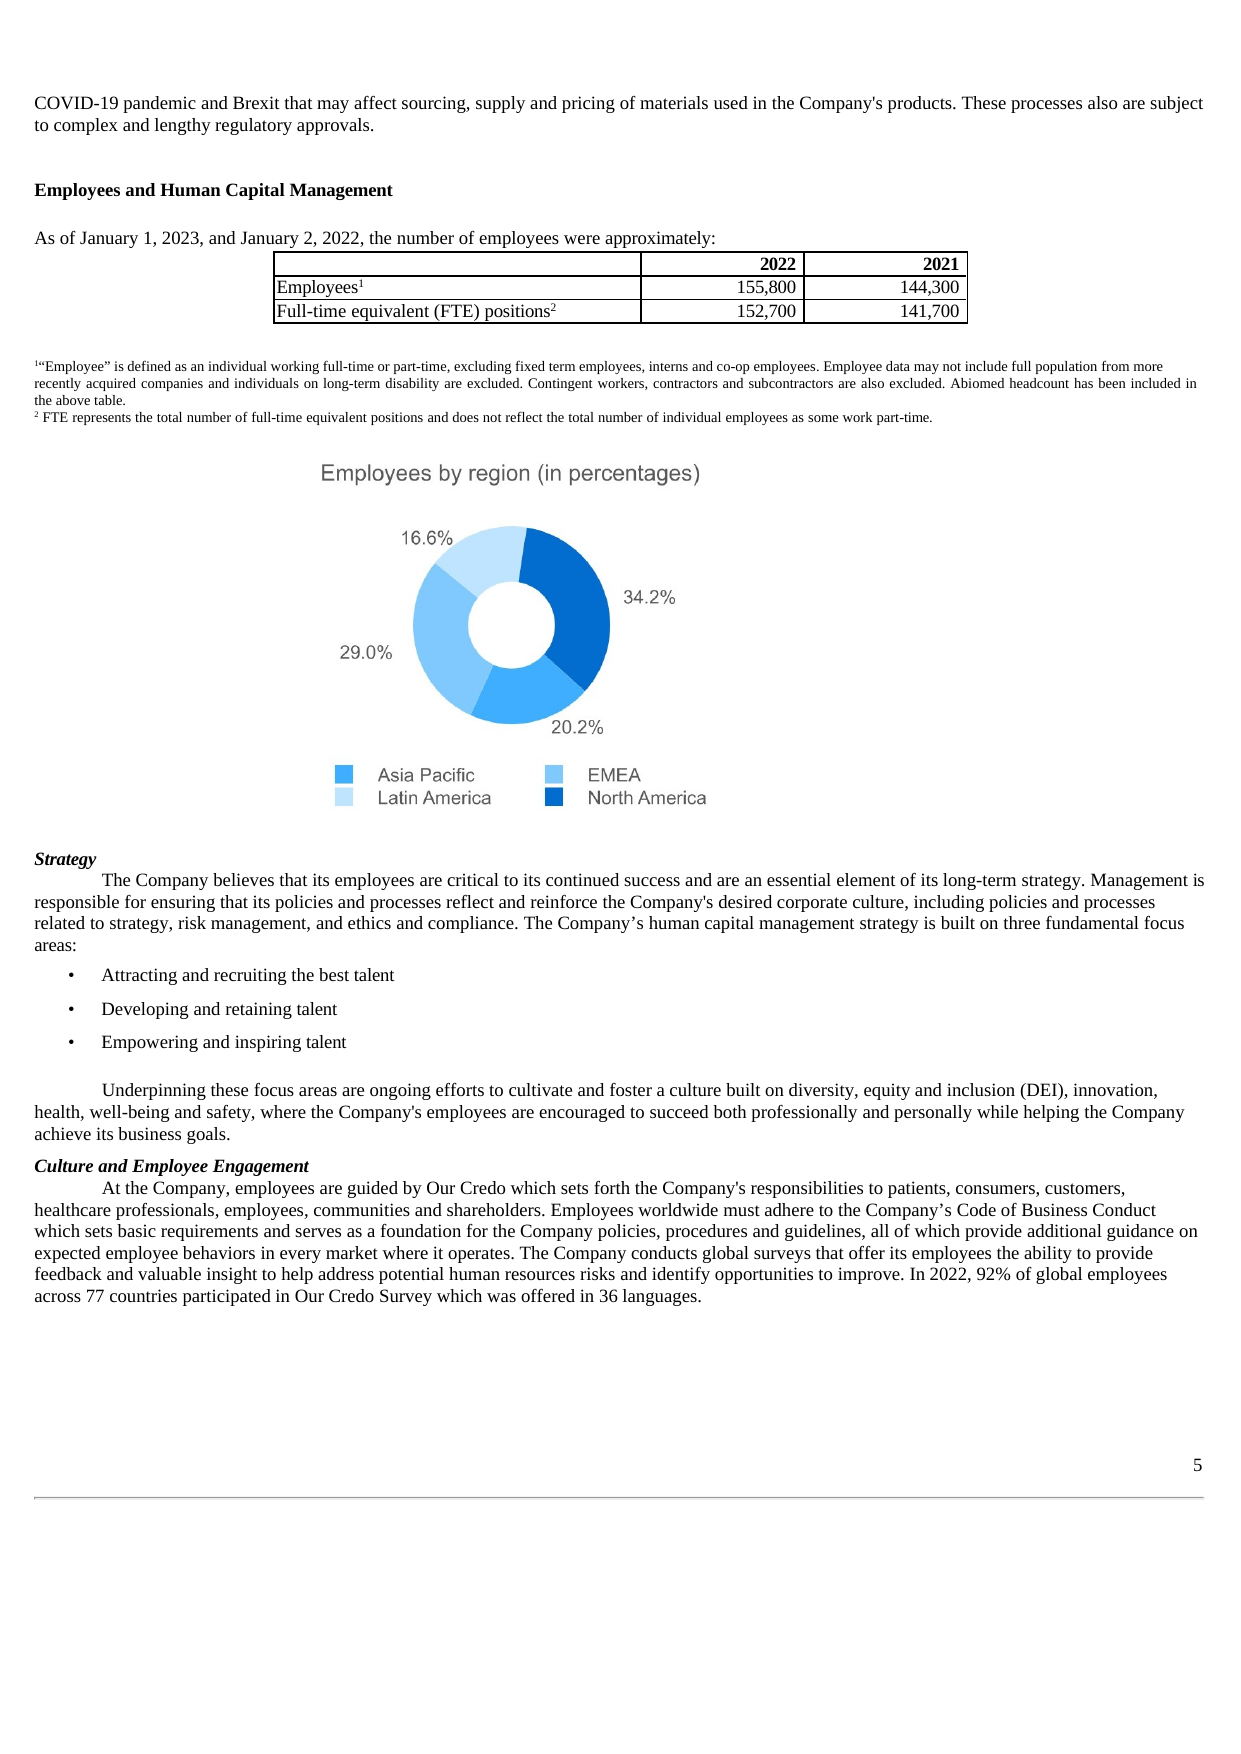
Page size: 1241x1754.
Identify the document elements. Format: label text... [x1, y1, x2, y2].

list Developing and retaining talent [68, 998, 1221, 1019]
table_cell Full-time equivalent (FTE) positions2 [275, 300, 640, 322]
text 2 FTE represents the total number of full-time equivalent positions and does not reflect the total number of individual employees as some work part-time. [34, 409, 1221, 426]
text COVID-19 pandemic and Brexit that may affect sourcing, supply and pricing of materials used in the Company's products. These processes also are subject to complex and lengthy regulatory approvals. [34, 92, 1204, 136]
text The Company believes that its employees are critical to its continued success and are an essential element of its long-term strategy. Management is [102, 869, 1221, 891]
text responsible for ensuring that its policies and processes reflect and reinforce the Company's desired corporate culture, including policies and processes related to strategy, risk management, and ethics and compliance. The Company’s human capital management strategy is built on three fundamental focus areas: [34, 891, 1204, 955]
text 1“Employee” is defined as an individual working full-time or part-time, excluding fixed term employees, interns and co-op employees. Employee data may not include full population from more recently acquired companies and individuals on long-term disability are excluded. Contingent workers, contractors and subcontractors are also excluded. Abiomed headcount has been included in the above table. [34, 358, 1204, 408]
table_header 2021 [805, 253, 967, 275]
text Underpinning these focus areas are ongoing efforts to cultivate and foster a culture built on diversity, equity and inclusion (DEI), innovation, health, well-being and safety, where the Company's employees are encouraged to succeed both professionally and personally while helping the Company achieve its business goals. [34, 1079, 1204, 1144]
text 5 [6, 1454, 1203, 1476]
subtitle Culture and Employee Engagement [34, 1154, 1221, 1176]
text At the Company, employees are guided by Our Credo which sets forth the Company's responsibilities to patients, consumers, customers, healthcare professionals, employees, communities and shareholders. Employees worldwide must adhere to the Company’s Code of Business Conduct which sets basic requirements and serves as a foundation for the Company policies, procedures and guidelines, all of which provide additional guidance on expected employee behaviors in every market where it operates. The Company conducts global surveys that offer its employees the ability to provide feedback and valuable insight to help address potential human resources risks and identify opportunities to improve. In 2022, 92% of global employees across 77 countries participated in Our Credo Survey which was offered in 36 languages. [34, 1177, 1201, 1306]
text As of January 1, 2023, and January 2, 2022, the number of employees were approximately: [34, 227, 1221, 248]
subtitle Employees and Human Capital Management [34, 179, 1221, 200]
table_cell Employees1 [275, 277, 640, 298]
table_header 2022 [642, 253, 803, 275]
picture [321, 461, 710, 812]
table_cell 141,700 [805, 299, 967, 322]
subtitle Strategy [34, 848, 1221, 869]
table_cell 155,800 [642, 277, 803, 298]
table_cell 144,300 [805, 275, 967, 298]
list Empowering and inspiring talent [68, 1031, 1221, 1053]
table_header [275, 253, 640, 275]
list Attracting and recruiting the best talent [68, 964, 1221, 986]
table_cell 152,700 [642, 300, 803, 322]
